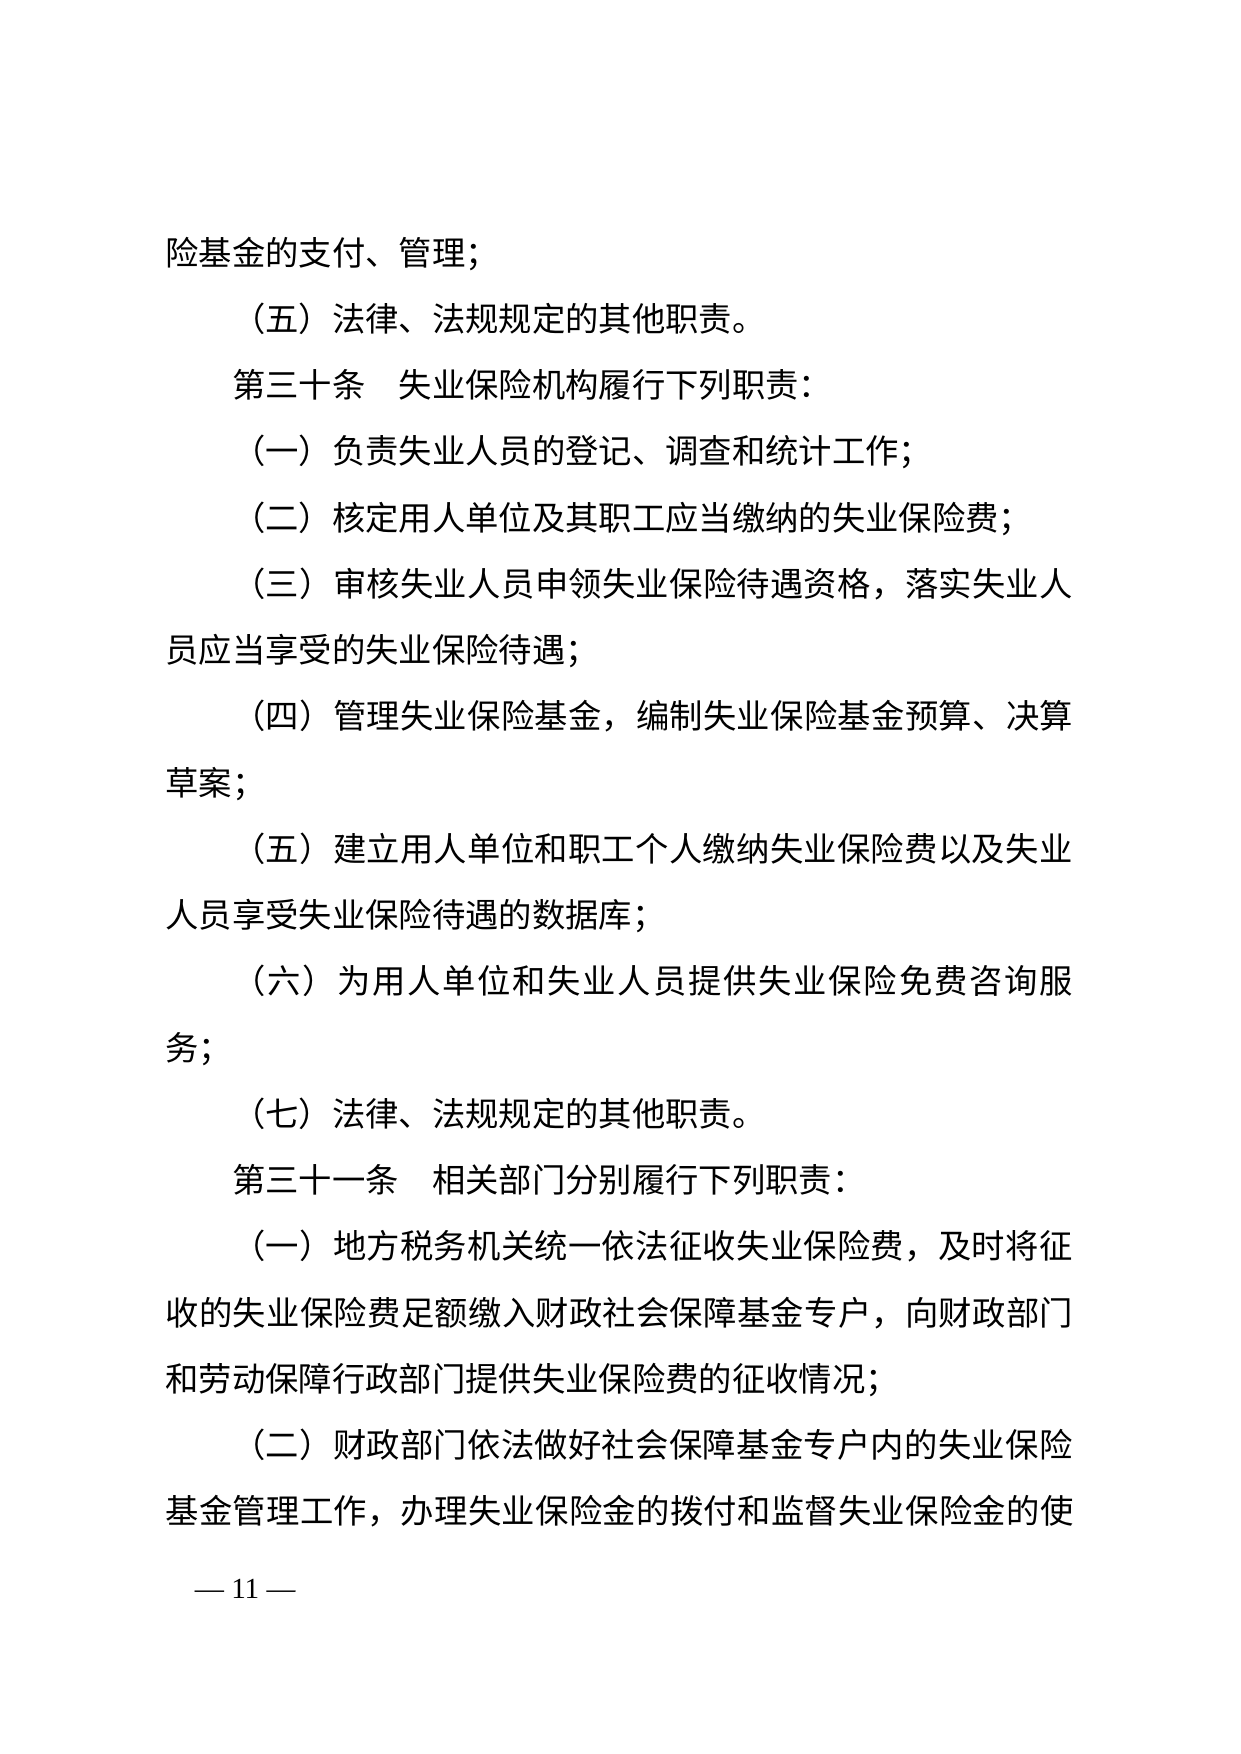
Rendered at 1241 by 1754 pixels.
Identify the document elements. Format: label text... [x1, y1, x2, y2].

text 第三十一条 相关部门分别履行下列职责： [165, 1145, 1075, 1211]
text （三）审核失业人员申领失业保险待遇资格，落实失业人员应当享受的失业保险待遇； [165, 549, 1075, 681]
text （七）法律、法规规定的其他职责。 [165, 1079, 1075, 1145]
text （一）地方税务机关统一依法征收失业保险费，及时将征收的失业保险费足额缴入财政社会保障基金专户，向财政部门和劳动保障行政部门提供失业保险费的征收情况； [165, 1211, 1075, 1410]
text （一）负责失业人员的登记、调查和统计工作； [165, 416, 1075, 482]
text （四）管理失业保险基金，编制失业保险基金预算、决算草案； [165, 681, 1075, 814]
text （五）建立用人单位和职工个人缴纳失业保险费以及失业人员享受失业保险待遇的数据库； [165, 814, 1075, 946]
text 第三十条 失业保险机构履行下列职责： [165, 350, 1075, 416]
text （二）核定用人单位及其职工应当缴纳的失业保险费； [165, 482, 1075, 549]
text （六）为用人单位和失业人员提供失业保险免费咨询服务； [165, 946, 1075, 1079]
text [165, 1410, 1075, 1542]
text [165, 217, 1075, 284]
text （五）法律、法规规定的其他职责。 [165, 284, 1075, 350]
